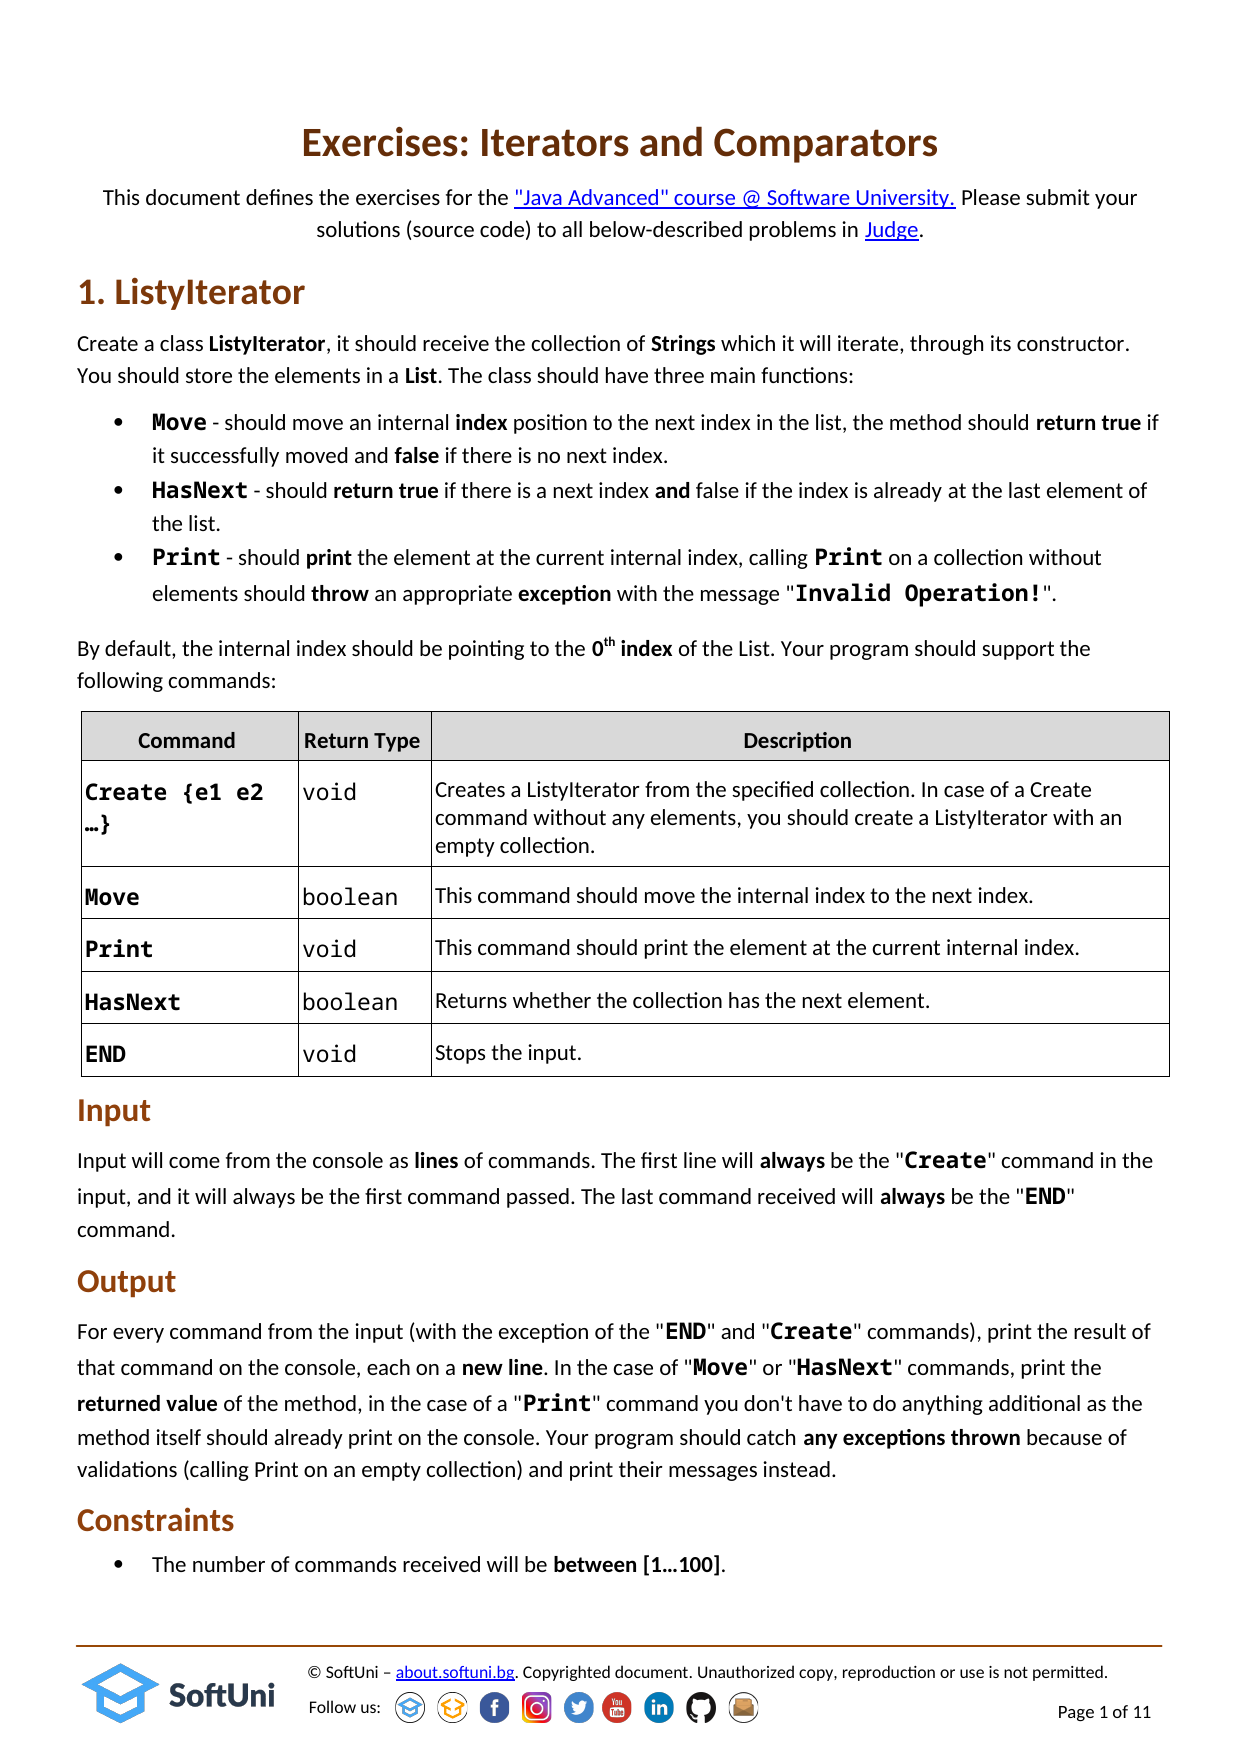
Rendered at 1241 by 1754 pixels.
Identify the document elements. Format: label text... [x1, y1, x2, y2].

table_cell Creates a ListyIterator from the specified collection. In case of a Create command without any elements, you should create a ListyIterator with an empty collection. [432, 761, 1169, 866]
table_cell This command should print the element at the current internal index. [432, 919, 1169, 971]
picture [479, 1692, 510, 1723]
table_cell Create {e1 e2 …} [82, 761, 298, 866]
table_header Description [432, 712, 1169, 760]
table_cell Stops the input. [432, 1024, 1169, 1076]
subtitle ListyIterator [77, 268, 1163, 314]
table_cell void [299, 919, 431, 971]
subtitle Exercises: Iterators and Comparators [77, 116, 1163, 167]
table_cell boolean [299, 972, 431, 1023]
subtitle Output [77, 1260, 1163, 1301]
table_cell void [299, 1024, 431, 1076]
list The number of commands received will be between [1…100]. [114, 1550, 1163, 1578]
subtitle Constraints [77, 1499, 1163, 1540]
table_cell This command should move the internal index to the next index. [432, 867, 1169, 918]
picture [728, 1692, 759, 1723]
picture [665, 1692, 674, 1701]
text Input will come from the console as lines of commands. The first line will always be the "Create" command in the input, and it will always be the first command passed. The last command received will always be the "END" command. [77, 1144, 1163, 1243]
table_cell Returns whether the collection has the next element. [432, 972, 1169, 1023]
picture [522, 1692, 552, 1723]
table_cell Print [82, 919, 298, 971]
text For every command from the input (with the exception of the "END" and "Create" commands), print the result of that command on the console, each on a new line. In the case of "Move" or "HasNext" commands, print the returned value of the method, in the case of a "Print" command you don't have to do anything additional as the method itself should already print on the console. Your program should catch any exceptions thrown because of validations (calling Print on an empty collection) and print their messages instead. [77, 1315, 1163, 1483]
list Move - should move an internal index position to the next index in the list, the method should return true if it successfully moved and false if there is no next index. [114, 406, 1163, 469]
table_cell boolean [299, 867, 431, 918]
table_cell END [82, 1024, 298, 1076]
picture [395, 1692, 425, 1723]
table_cell void [299, 761, 431, 866]
table_cell HasNext [82, 972, 298, 1023]
table_header Command [82, 712, 298, 760]
picture [665, 1714, 674, 1723]
picture [686, 1692, 716, 1723]
text By default, the internal index should be pointing to the 0th index of the List. Your program should support the following commands: [77, 634, 1163, 694]
table_header Return Type [299, 712, 431, 760]
picture [602, 1692, 632, 1723]
subtitle Input [77, 1089, 1163, 1130]
text This document defines the exercises for the "Java Advanced" course @ Software University. Please submit your solutions (source code) to all below-described problems in Judge. [77, 183, 1163, 243]
list HasNext - should return true if there is a next index and false if the index is already at the last element of the list. [114, 474, 1163, 537]
table_cell Move [82, 867, 298, 918]
picture [644, 1714, 653, 1723]
picture [658, 1705, 667, 1714]
picture [437, 1692, 468, 1723]
picture [75, 1658, 281, 1729]
picture [564, 1692, 594, 1723]
text Create a class ListyIterator, it should receive the collection of Strings which it will iterate, through its constructor. You should store the elements in a List. The class should have three main functions: [77, 329, 1163, 389]
list Print - should print the element at the current internal index, calling Print on a collection without elements should throw an appropriate exception with the message "Invalid Operation!". [114, 541, 1163, 608]
picture [644, 1692, 653, 1701]
